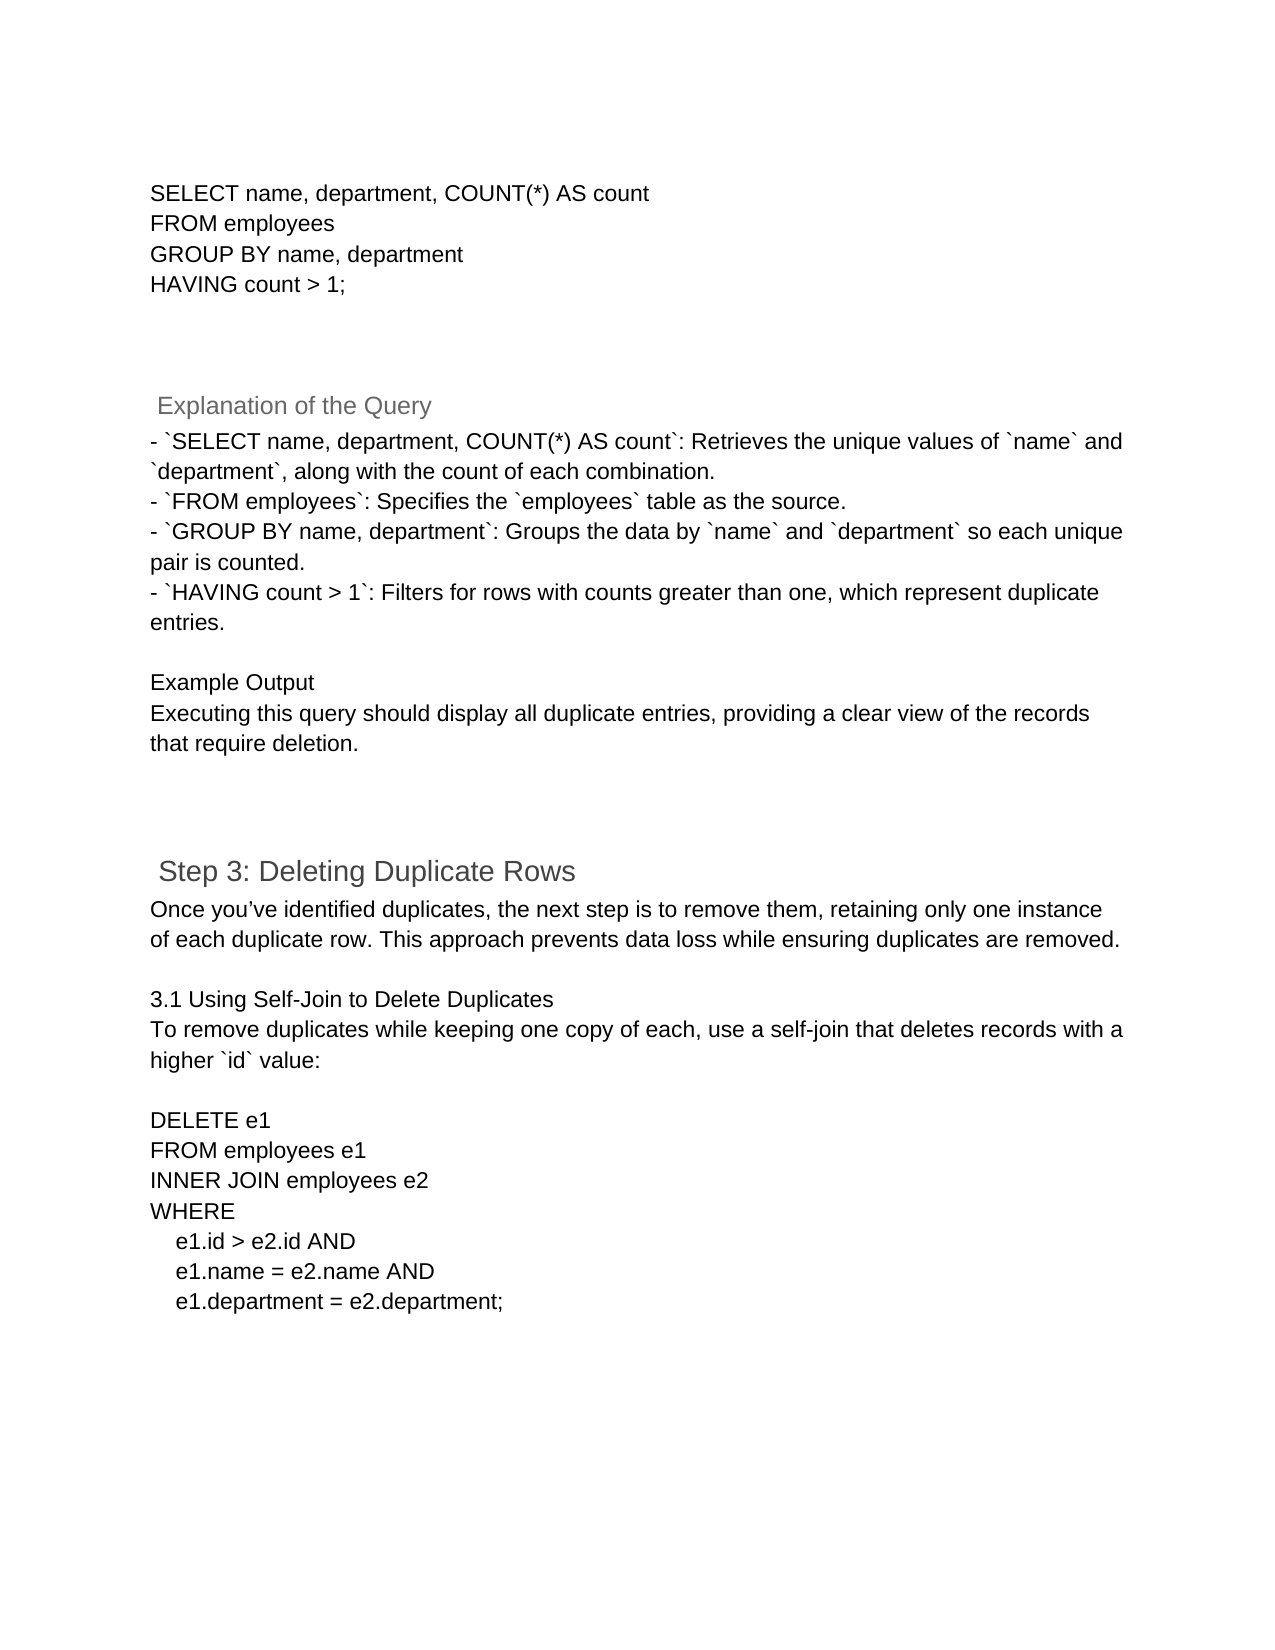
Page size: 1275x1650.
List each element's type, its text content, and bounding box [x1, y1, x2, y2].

text DELETE e1 [150, 1107, 1125, 1133]
text To remove duplicates while keeping one copy of each, use a self-join that deletes records with a higher `id` value: [150, 1016, 1125, 1073]
text WHERE [150, 1198, 1125, 1224]
text e1.name = e2.name AND [150, 1258, 1125, 1284]
text - `GROUP BY name, department`: Groups the data by `name` and `department` so each unique pair is counted. [150, 518, 1125, 575]
text SELECT name, department, COUNT(*) AS count [150, 180, 1125, 207]
text - `FROM employees`: Specifies the `employees` table as the source. [150, 488, 1125, 514]
text - `SELECT name, department, COUNT(*) AS count`: Retrieves the unique values of `name` and `department`, along with the count of each combination. [150, 428, 1125, 484]
text 3.1 Using Self-Join to Delete Duplicates [150, 986, 1125, 1013]
text e1.department = e2.department; [150, 1288, 1125, 1315]
text GROUP BY name, department [150, 241, 1125, 267]
text HAVING count > 1; [150, 271, 1125, 297]
text - `HAVING count > 1`: Filters for rows with counts greater than one, which represent duplicate entries. [150, 579, 1125, 635]
text Example Output [150, 669, 1125, 696]
subtitle Step 3: Deleting Duplicate Rows [150, 854, 1125, 887]
text INNER JOIN employees e2 [150, 1167, 1125, 1194]
text e1.id > e2.id AND [150, 1228, 1125, 1254]
text Once you’ve identified duplicates, the next step is to remove them, retaining only one instance of each duplicate row. This approach prevents data loss while ensuring duplicates are removed. [150, 896, 1125, 952]
text FROM employees e1 [150, 1137, 1125, 1164]
text FROM employees [150, 210, 1125, 237]
subtitle Explanation of the Query [150, 391, 1125, 419]
text Executing this query should display all duplicate entries, providing a clear view of the records that require deletion. [150, 699, 1125, 756]
